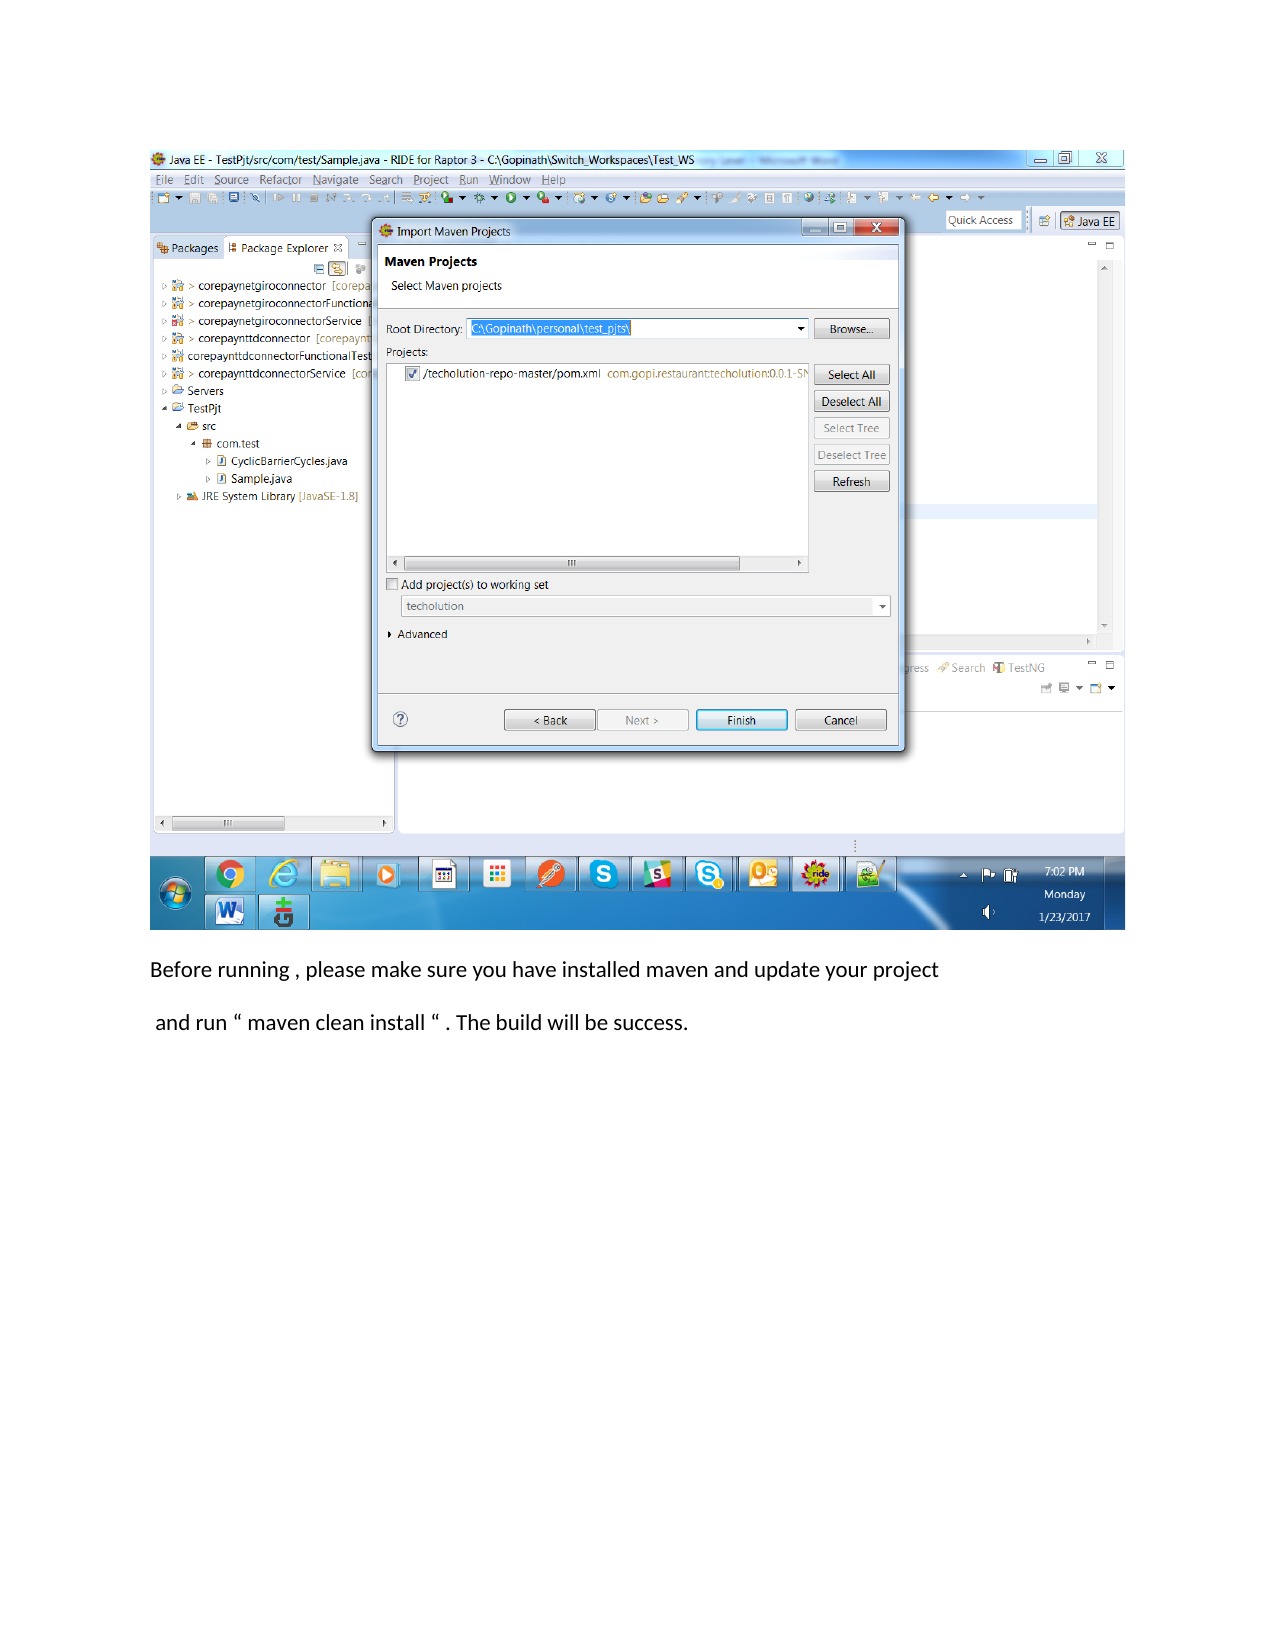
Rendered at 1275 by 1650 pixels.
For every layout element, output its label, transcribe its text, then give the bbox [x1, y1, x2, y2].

text and run “ maven clean install “ . The build will be success. [150, 1008, 1125, 1036]
text Before running , please make sure you have installed maven and update your project [150, 955, 1125, 983]
picture [150, 150, 1125, 930]
